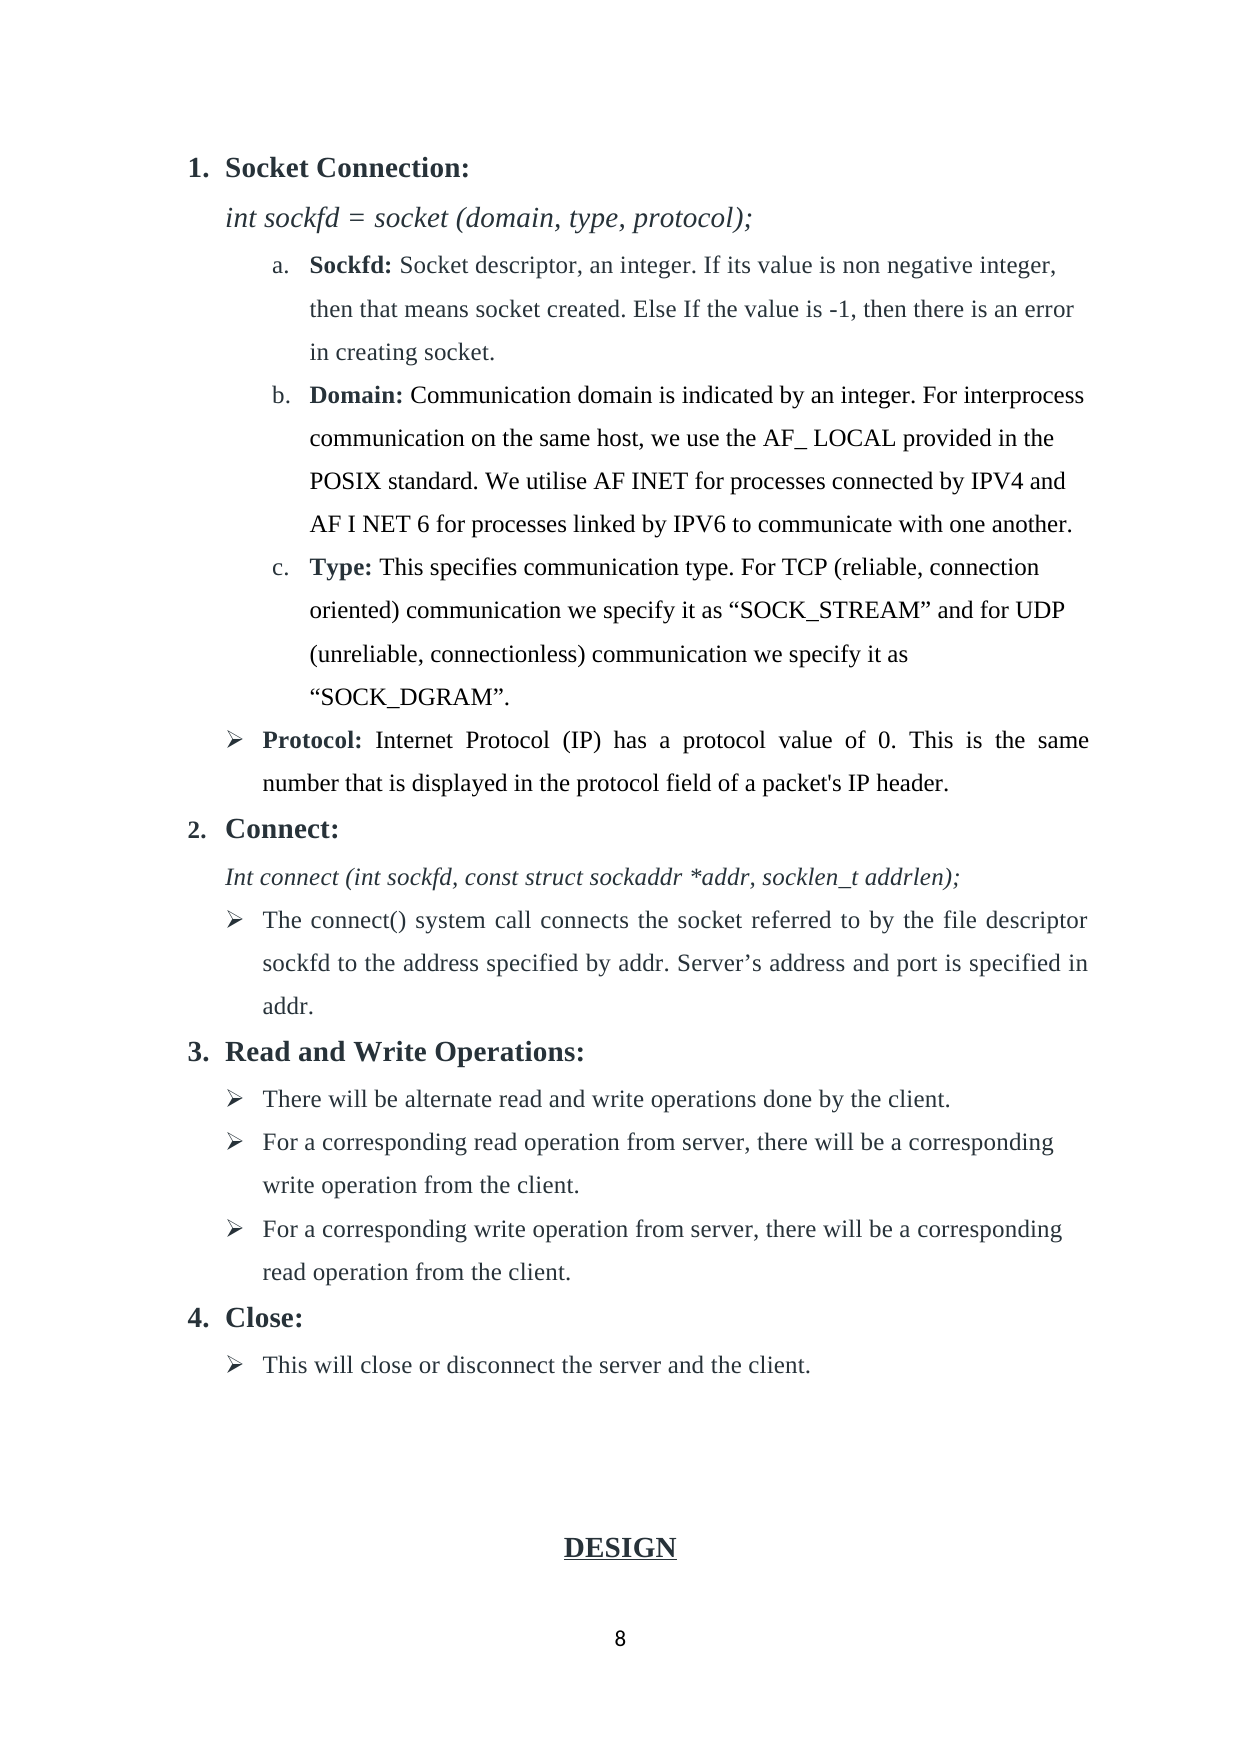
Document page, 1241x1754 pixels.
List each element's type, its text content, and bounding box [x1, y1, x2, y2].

list Read and Write Operations: [187, 1034, 1090, 1068]
list Type: This specifies communication type. For TCP (reliable, connection oriented) communication we specify it as “SOCK_STREAM” and for UDP (unreliable, connectionless) communication we specify it as “SOCK_DGRAM”. [272, 552, 1090, 711]
list Connect: [187, 811, 1090, 845]
list There will be alternate read and write operations done by the client. [225, 1084, 1090, 1113]
list Socket Connection: [187, 150, 1090, 183]
list int sockfd = socket (domain, type, protocol); [225, 200, 1090, 234]
list Int connect (int sockfd, const struct sockaddr *addr, socklen_t addrlen); [225, 862, 1090, 890]
list Protocol: Internet Protocol (IP) has a protocol value of 0. This is the same number that is displayed in the protocol field of a packet's IP header. [225, 725, 1090, 797]
list Domain: Communication domain is indicated by an integer. For interprocess communication on the same host, we use the AF_ LOCAL provided in the POSIX standard. We utilise AF INET for processes connected by IPV4 and AF I NET 6 for processes linked by IPV6 to communicate with one another. [272, 380, 1090, 538]
list For a corresponding read operation from server, there will be a corresponding write operation from the client. [225, 1127, 1090, 1199]
text DESIGN [150, 1530, 1090, 1563]
list Close: [187, 1300, 1090, 1333]
list For a corresponding write operation from server, there will be a corresponding read operation from the client. [225, 1214, 1090, 1286]
list The connect() system call connects the socket referred to by the file descriptor sockfd to the address specified by addr. Server’s address and port is specified in addr. [225, 905, 1090, 1020]
list This will close or disconnect the server and the client. [225, 1350, 1090, 1379]
list Sockfd: Socket descriptor, an integer. If its value is non negative integer, then that means socket created. Else If the value is -1, then there is an error in creating socket. [272, 251, 1090, 366]
